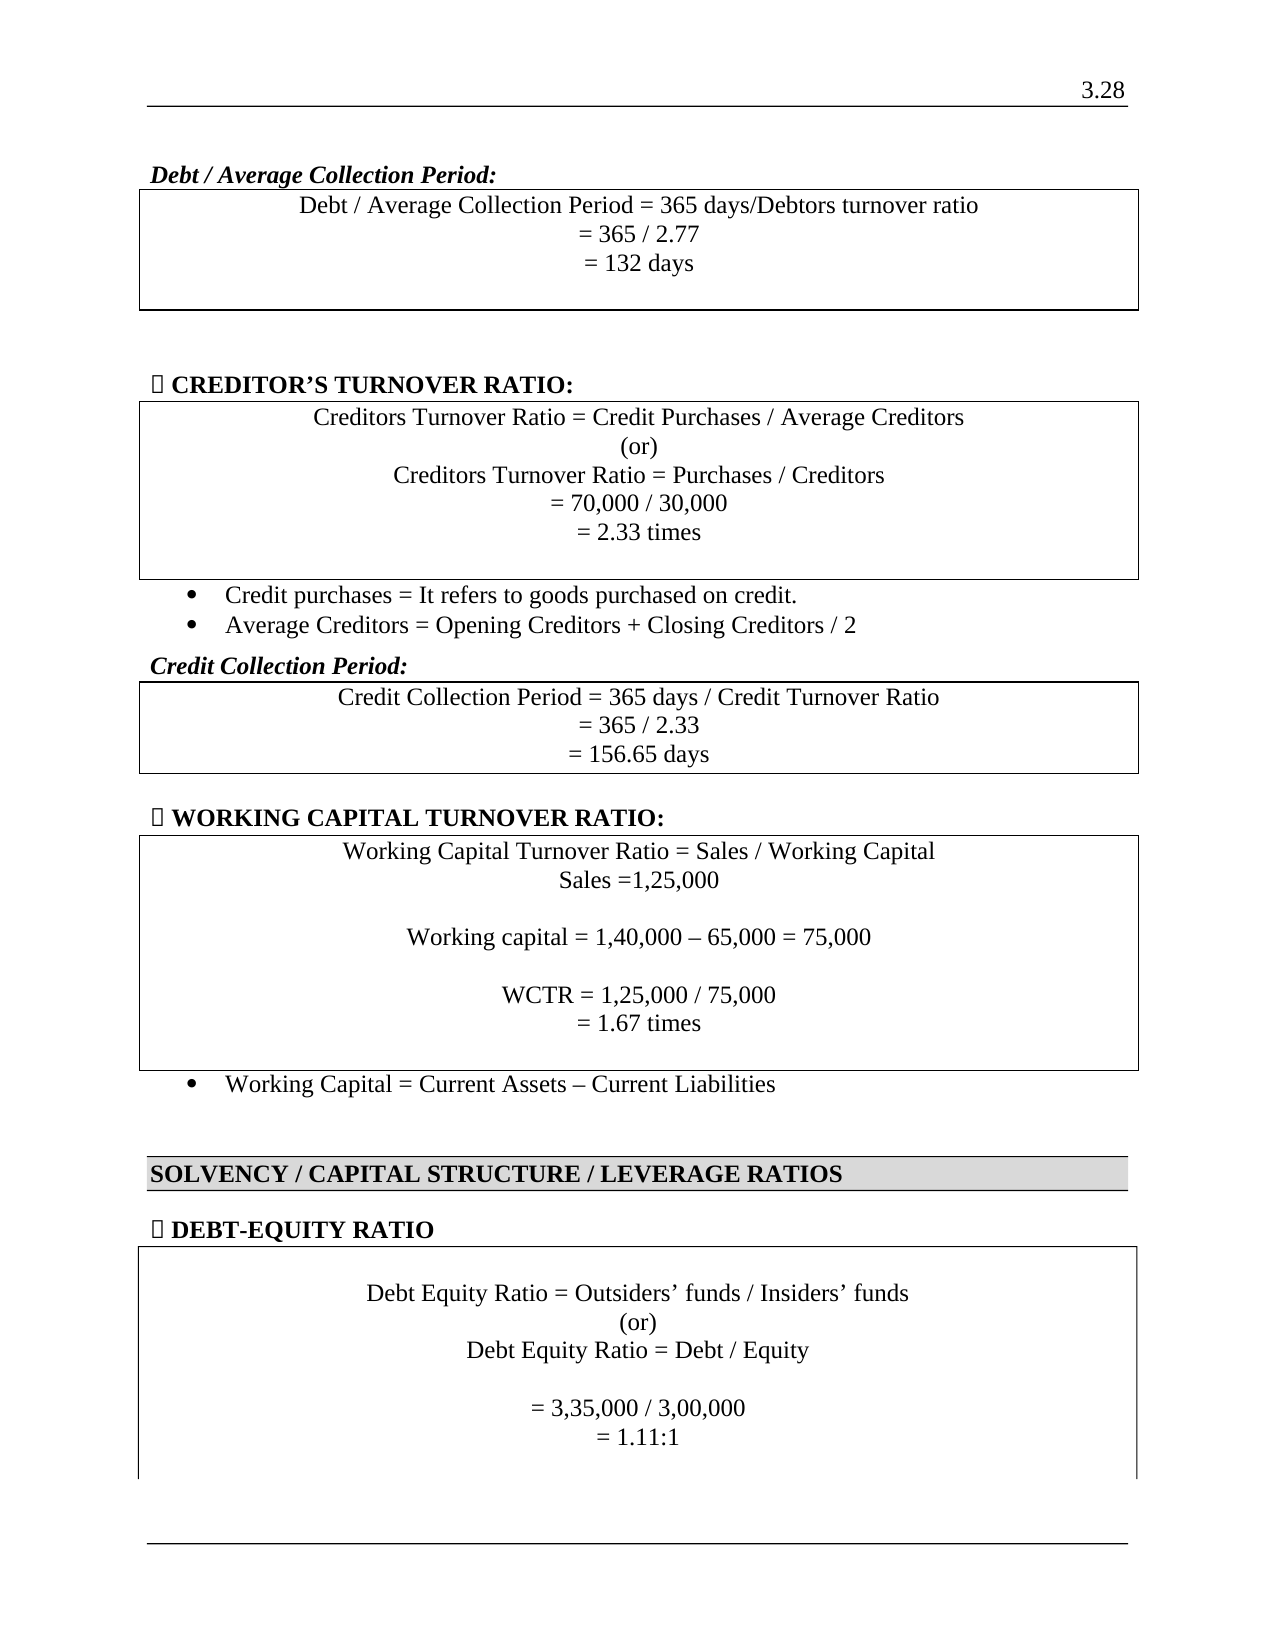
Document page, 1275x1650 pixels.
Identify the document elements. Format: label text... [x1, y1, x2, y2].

list Credit purchases = It refers to goods purchased on credit. [187, 582, 1148, 609]
subtitle  DEBT-EQUITY RATIO [150, 1212, 1148, 1246]
text  WORKING CAPITAL TURNOVER RATIO: [150, 800, 1148, 834]
subtitle Credit Collection Period: [150, 651, 1148, 680]
list Average Creditors = Opening Creditors + Closing Creditors / 2 [187, 609, 1148, 639]
list Working Capital = Current Assets – Current Liabilities [187, 1072, 1148, 1098]
subtitle Debt / Average Collection Period: [150, 160, 1148, 189]
text  CREDITOR’S TURNOVER RATIO: [150, 366, 1148, 400]
